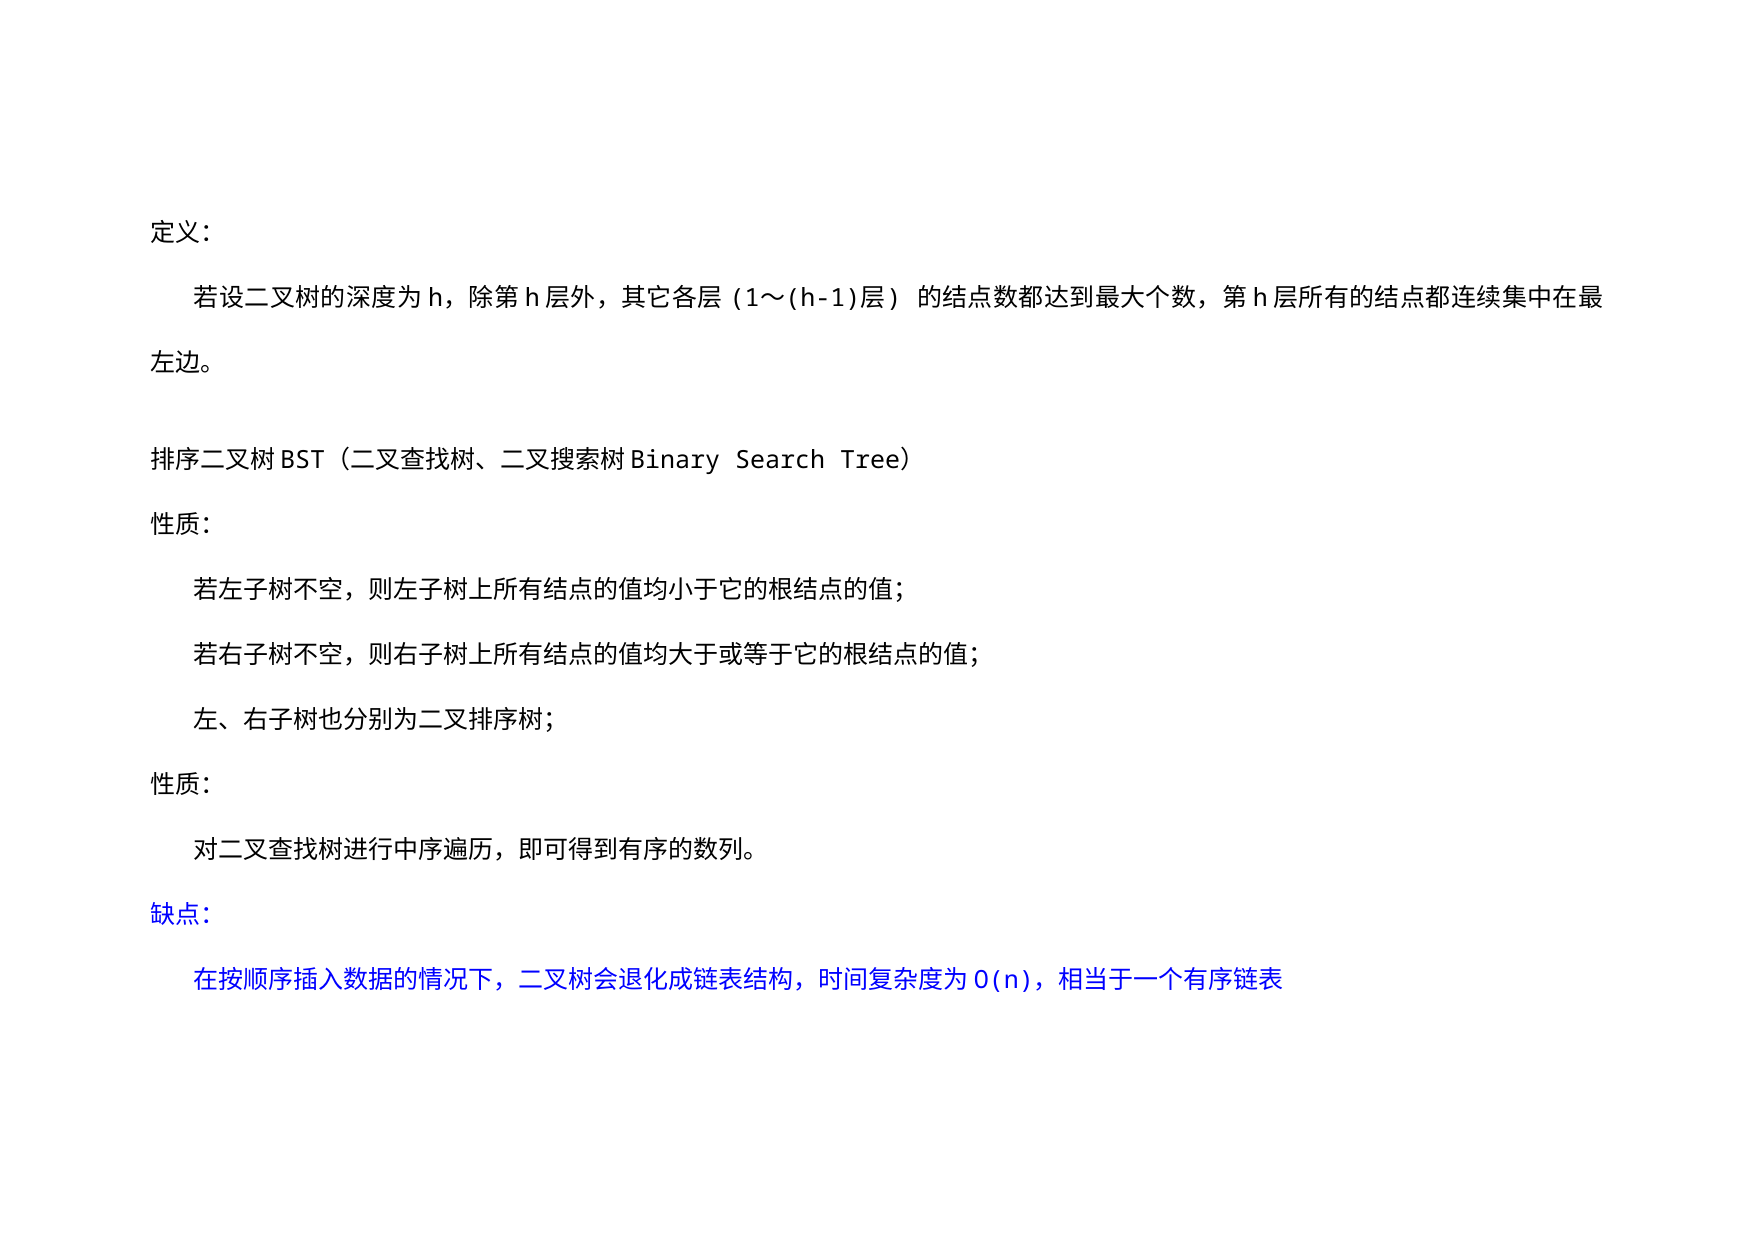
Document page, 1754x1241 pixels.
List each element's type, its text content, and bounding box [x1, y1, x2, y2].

text 定义： [150, 198, 1604, 263]
text 性质： [150, 490, 1604, 555]
text 排序二叉树BST（二叉查找树、二叉搜索树Binary Search Tree） [150, 425, 1604, 490]
text 对二叉查找树进行中序遍历，即可得到有序的数列。 缺点： [150, 815, 1604, 945]
text 若设二叉树的深度为h，除第h层外，其它各层 (1～(h-1)层) 的结点数都达到最大个数，第h层所有的结点都连续集中在最左边。 [150, 263, 1604, 425]
text 在按顺序插入数据的情况下，二叉树会退化成链表结构，时间复杂度为O(n)，相当于一个有序链表 [150, 945, 1604, 1010]
text 若左子树不空，则左子树上所有结点的值均小于它的根结点的值； 若右子树不空，则右子树上所有结点的值均大于或等于它的根结点的值； 左、右子树也分别为二叉排序树； 性质： [150, 555, 1604, 815]
